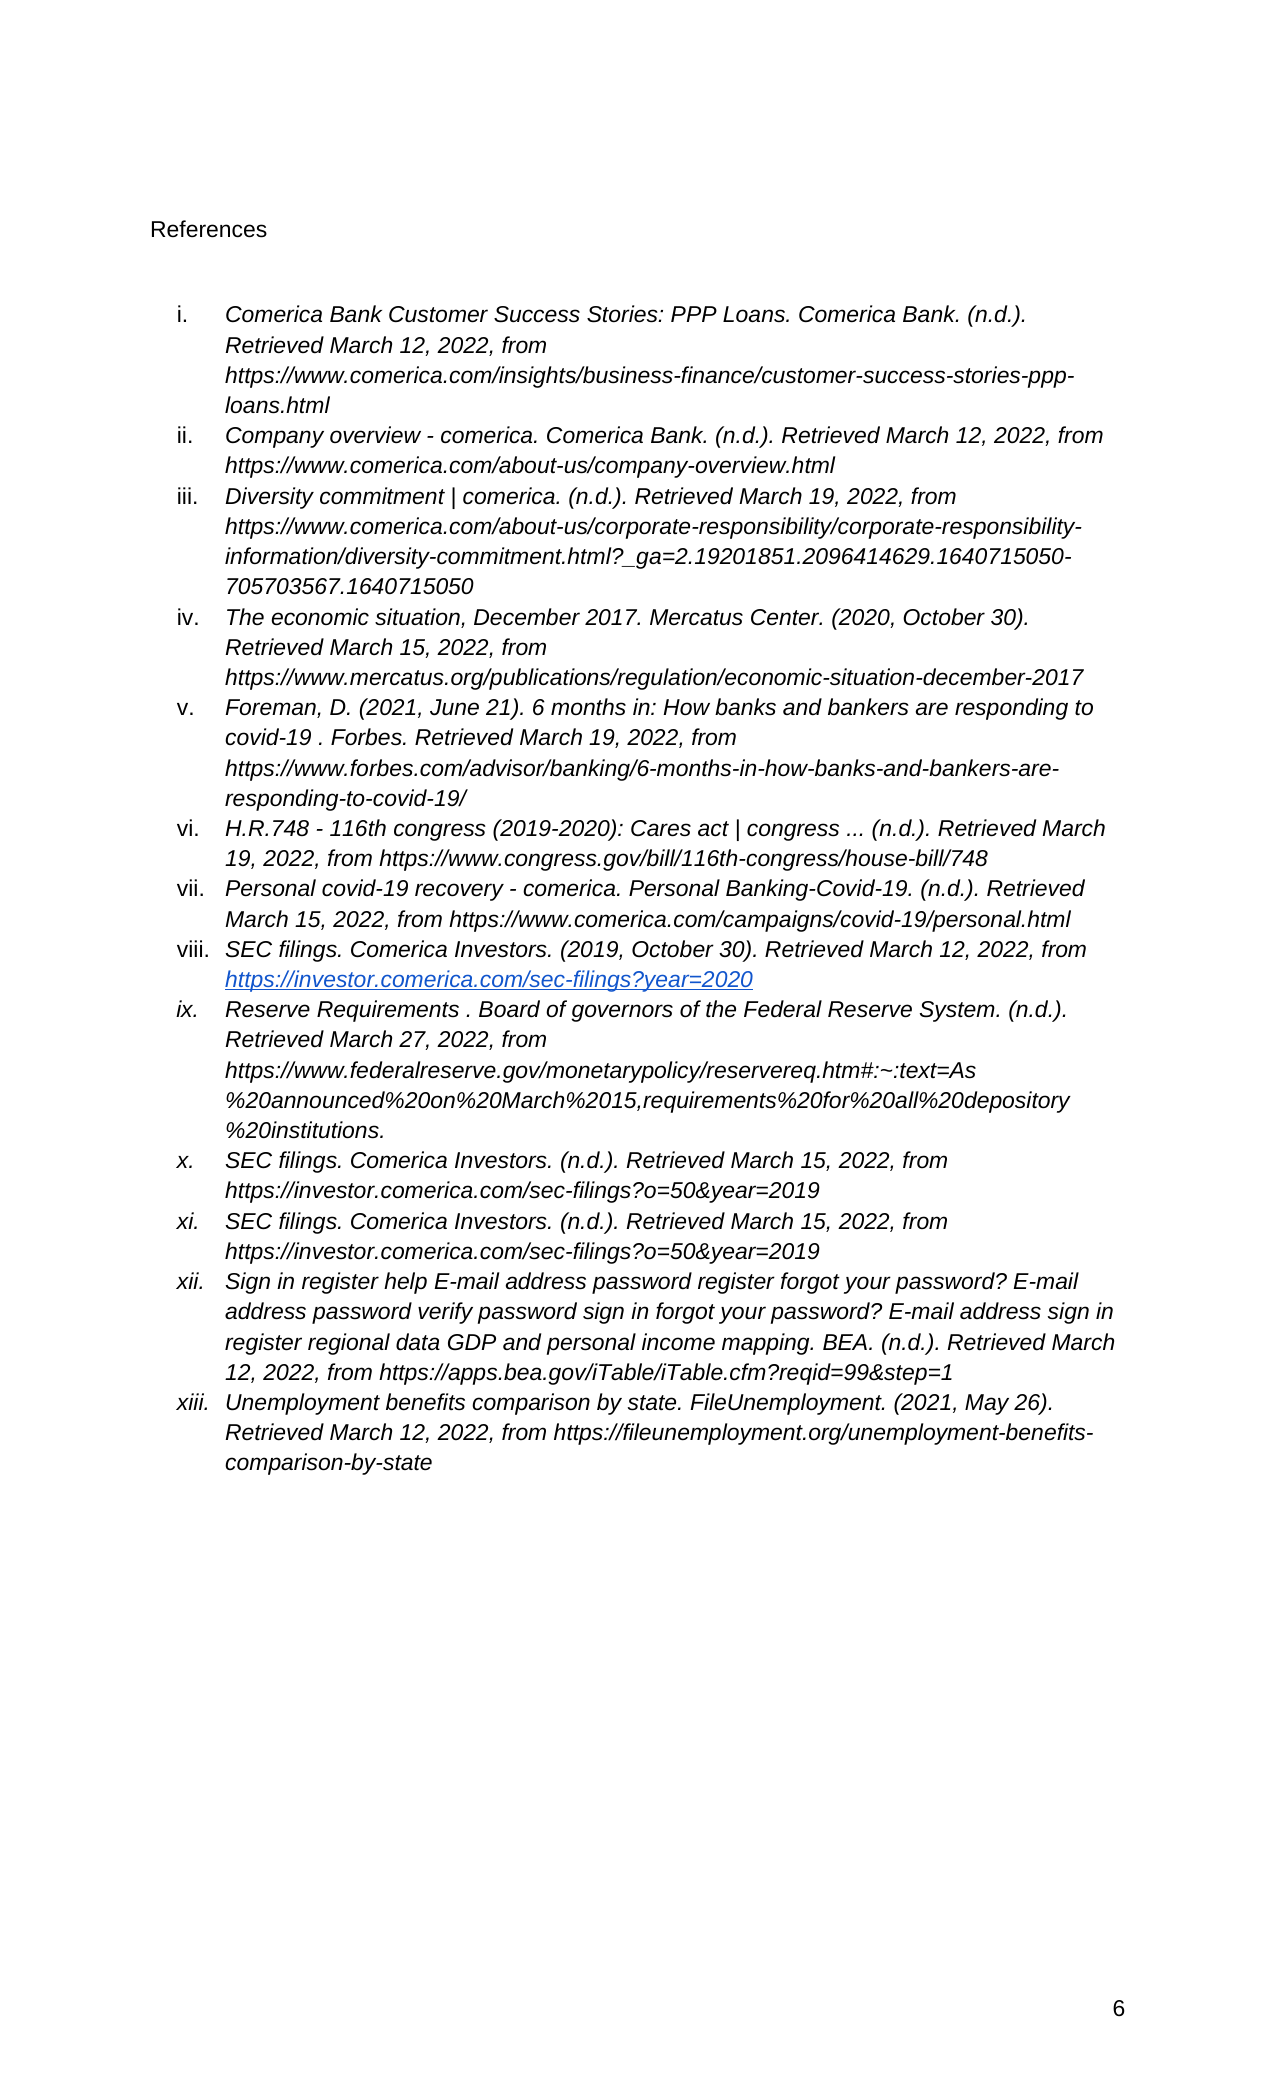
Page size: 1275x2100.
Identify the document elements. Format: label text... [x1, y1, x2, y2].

list SEC filings. Comerica Investors. (n.d.). Retrieved March 15, 2022, from https://investor.comerica.com/sec-filings?o=50&year=2019 [177, 1147, 1125, 1204]
text References [150, 216, 1125, 242]
list Reserve Requirements . Board of governors of the Federal Reserve System. (n.d.). Retrieved March 27, 2022, from https://www.federalreserve.gov/monetarypolicy/reservereq.htm#:~:text=As%20announced%20on%20March%2015,requirements%20for%20all%20depository%20institutions. [176, 996, 1125, 1143]
list H.R.748 - 116th congress (2019-2020): Cares act | congress ... (n.d.). Retrieved March 19, 2022, from https://www.congress.gov/bill/116th-congress/house-bill/748 [177, 815, 1125, 872]
list Foreman, D. (2021, June 21). 6 months in: How banks and bankers are responding to covid-19 . Forbes. Retrieved March 19, 2022, from https://www.forbes.com/advisor/banking/6-months-in-how-banks-and-bankers-are-responding-to-covid-19/ [177, 694, 1125, 811]
list SEC filings. Comerica Investors. (n.d.). Retrieved March 15, 2022, from https://investor.comerica.com/sec-filings?o=50&year=2019 [177, 1208, 1125, 1264]
list Personal covid-19 recovery - comerica. Personal Banking-Covid-19. (n.d.). Retrieved March 15, 2022, from https://www.comerica.com/campaigns/covid-19/personal.html [177, 875, 1125, 932]
list Comerica Bank Customer Success Stories: PPP Loans. Comerica Bank. (n.d.). Retrieved March 12, 2022, from https://www.comerica.com/insights/business-finance/customer-success-stories-ppp-loans.html [177, 301, 1125, 418]
list Unemployment benefits comparison by state. FileUnemployment. (2021, May 26). Retrieved March 12, 2022, from https://fileunemployment.org/unemployment-benefits-comparison-by-state [177, 1389, 1125, 1476]
list SEC filings. Comerica Investors. (2019, October 30). Retrieved March 12, 2022, from https://investor.comerica.com/sec-filings?year=2020 [177, 936, 1125, 992]
list Company overview - comerica. Comerica Bank. (n.d.). Retrieved March 12, 2022, from https://www.comerica.com/about-us/company-overview.html [177, 422, 1125, 479]
list Diversity commitment | comerica. (n.d.). Retrieved March 19, 2022, from https://www.comerica.com/about-us/corporate-responsibility/corporate-responsibility-information/diversity-commitment.html?_ga=2.19201851.2096414629.1640715050-705703567.1640715050 [177, 483, 1125, 600]
list The economic situation, December 2017. Mercatus Center. (2020, October 30). Retrieved March 15, 2022, from https://www.mercatus.org/publications/regulation/economic-situation-december-2017 [177, 603, 1125, 690]
list Sign in register help E-mail address password register forgot your password? E-mail address password verify password sign in forgot your password? E-mail address sign in register regional data GDP and personal income mapping. BEA. (n.d.). Retrieved March 12, 2022, from https://apps.bea.gov/iTable/iTable.cfm?reqid=99&step=1 [177, 1268, 1125, 1385]
